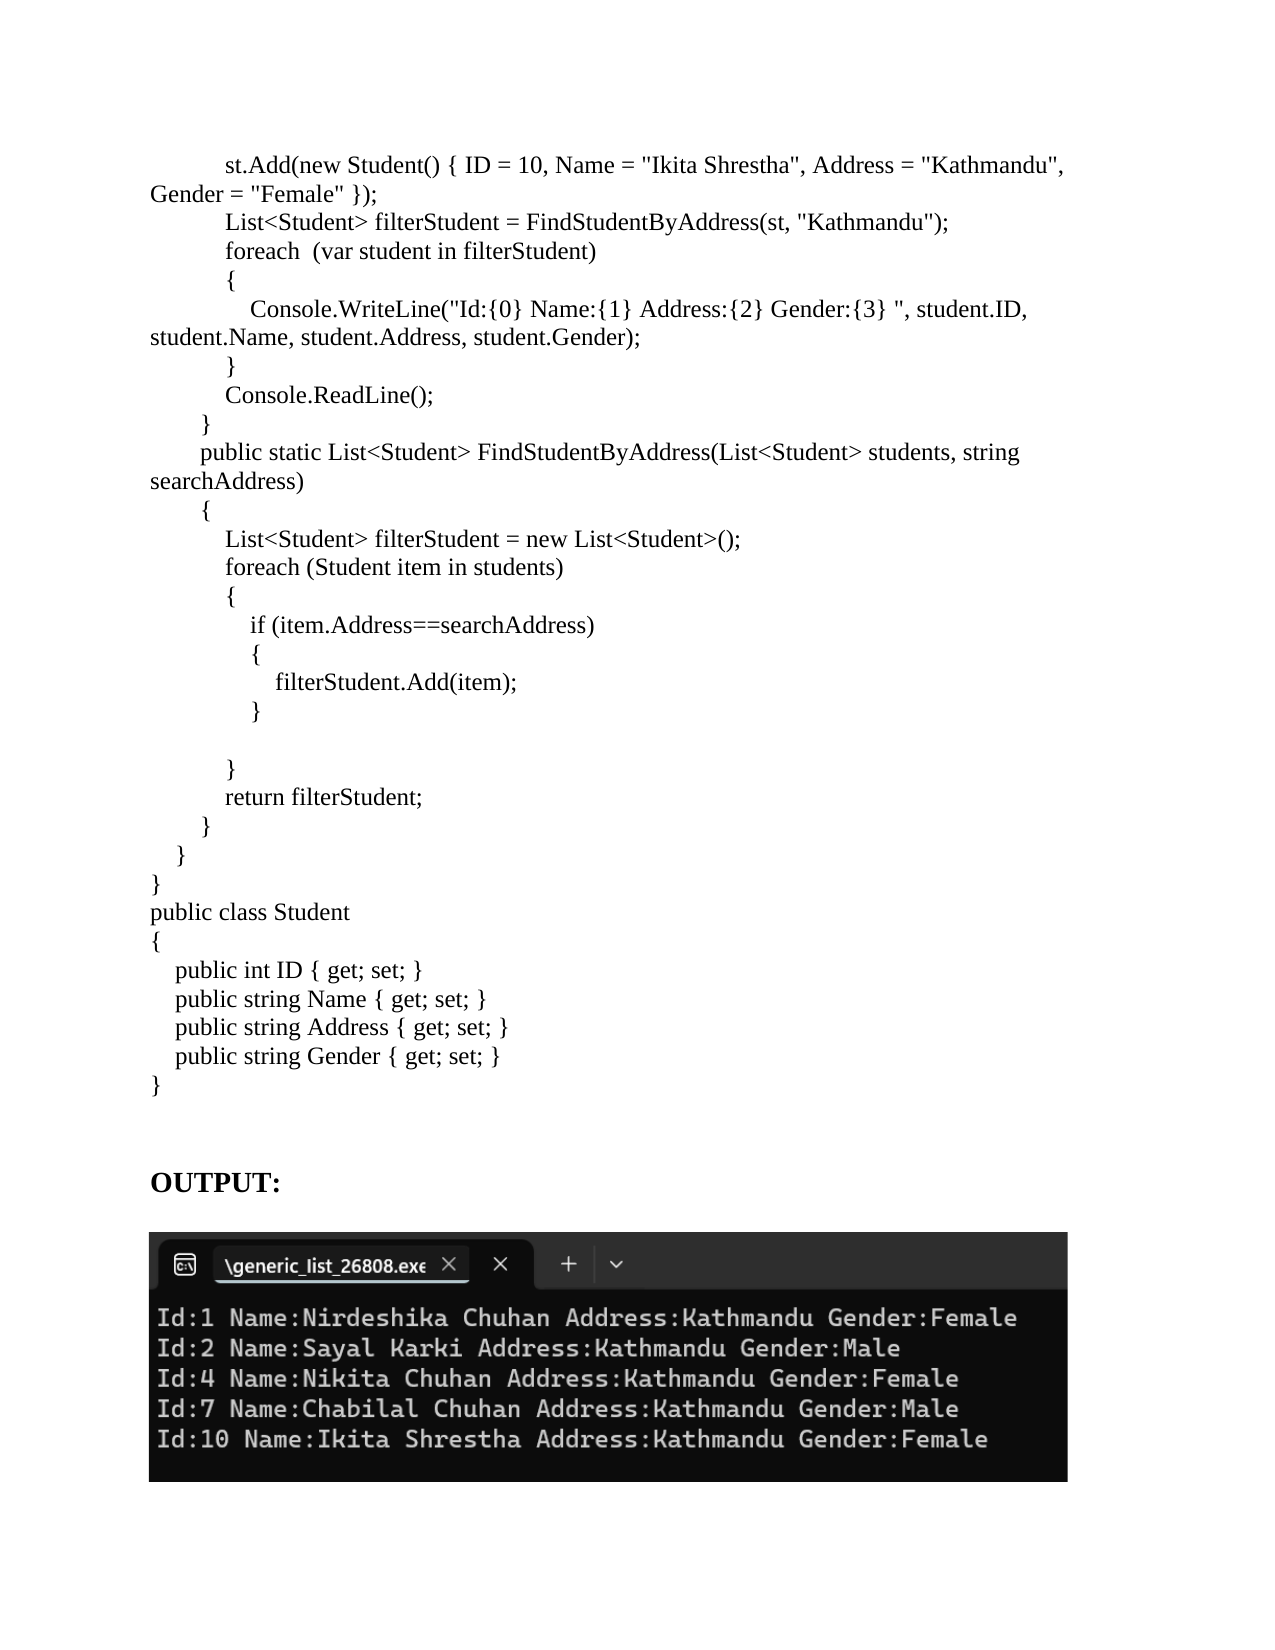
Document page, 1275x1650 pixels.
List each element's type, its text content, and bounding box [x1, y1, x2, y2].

text return filterStudent; [150, 782, 1125, 811]
text } [150, 409, 1125, 437]
text Console.ReadLine(); [150, 380, 1125, 409]
text List<Student> filterStudent = FindStudentByAddress(st, "Kathmandu"); [150, 207, 1125, 236]
text } [150, 754, 1125, 782]
text st.Add(new Student() { ID = 10, Name = "Ikita Shrestha", Address = "Kathmandu", Gender = "Female" }); [150, 150, 1125, 207]
text } [150, 696, 1125, 725]
text foreach (Student item in students) [150, 552, 1125, 581]
picture [148, 1232, 1068, 1482]
text filterStudent.Add(item); [150, 667, 1125, 696]
text Console.WriteLine("Id:{0} Name:{1} Address:{2} Gender:{3} ", student.ID, student.Name, student.Address, student.Gender); [150, 294, 1125, 351]
text OUTPUT: [150, 1165, 1125, 1199]
text List<Student> filterStudent = new List<Student>(); [150, 524, 1125, 552]
text public string Gender { get; set; } [150, 1041, 1125, 1070]
text } [150, 351, 1125, 380]
text public class Student [150, 897, 1125, 926]
text { [150, 581, 1125, 610]
text { [150, 265, 1125, 294]
text public static List<Student> FindStudentByAddress(List<Student> students, string searchAddress) [150, 437, 1125, 495]
text { [150, 926, 1125, 955]
text } [150, 869, 1125, 897]
text } [150, 811, 1125, 840]
text public int ID { get; set; } [150, 955, 1125, 984]
text } [150, 1070, 1125, 1099]
text if (item.Address==searchAddress) [150, 610, 1125, 639]
text public string Address { get; set; } [150, 1012, 1125, 1041]
text } [150, 840, 1125, 869]
text { [150, 639, 1125, 667]
text foreach (var student in filterStudent) [150, 236, 1125, 265]
text public string Name { get; set; } [150, 984, 1125, 1012]
text { [150, 495, 1125, 524]
